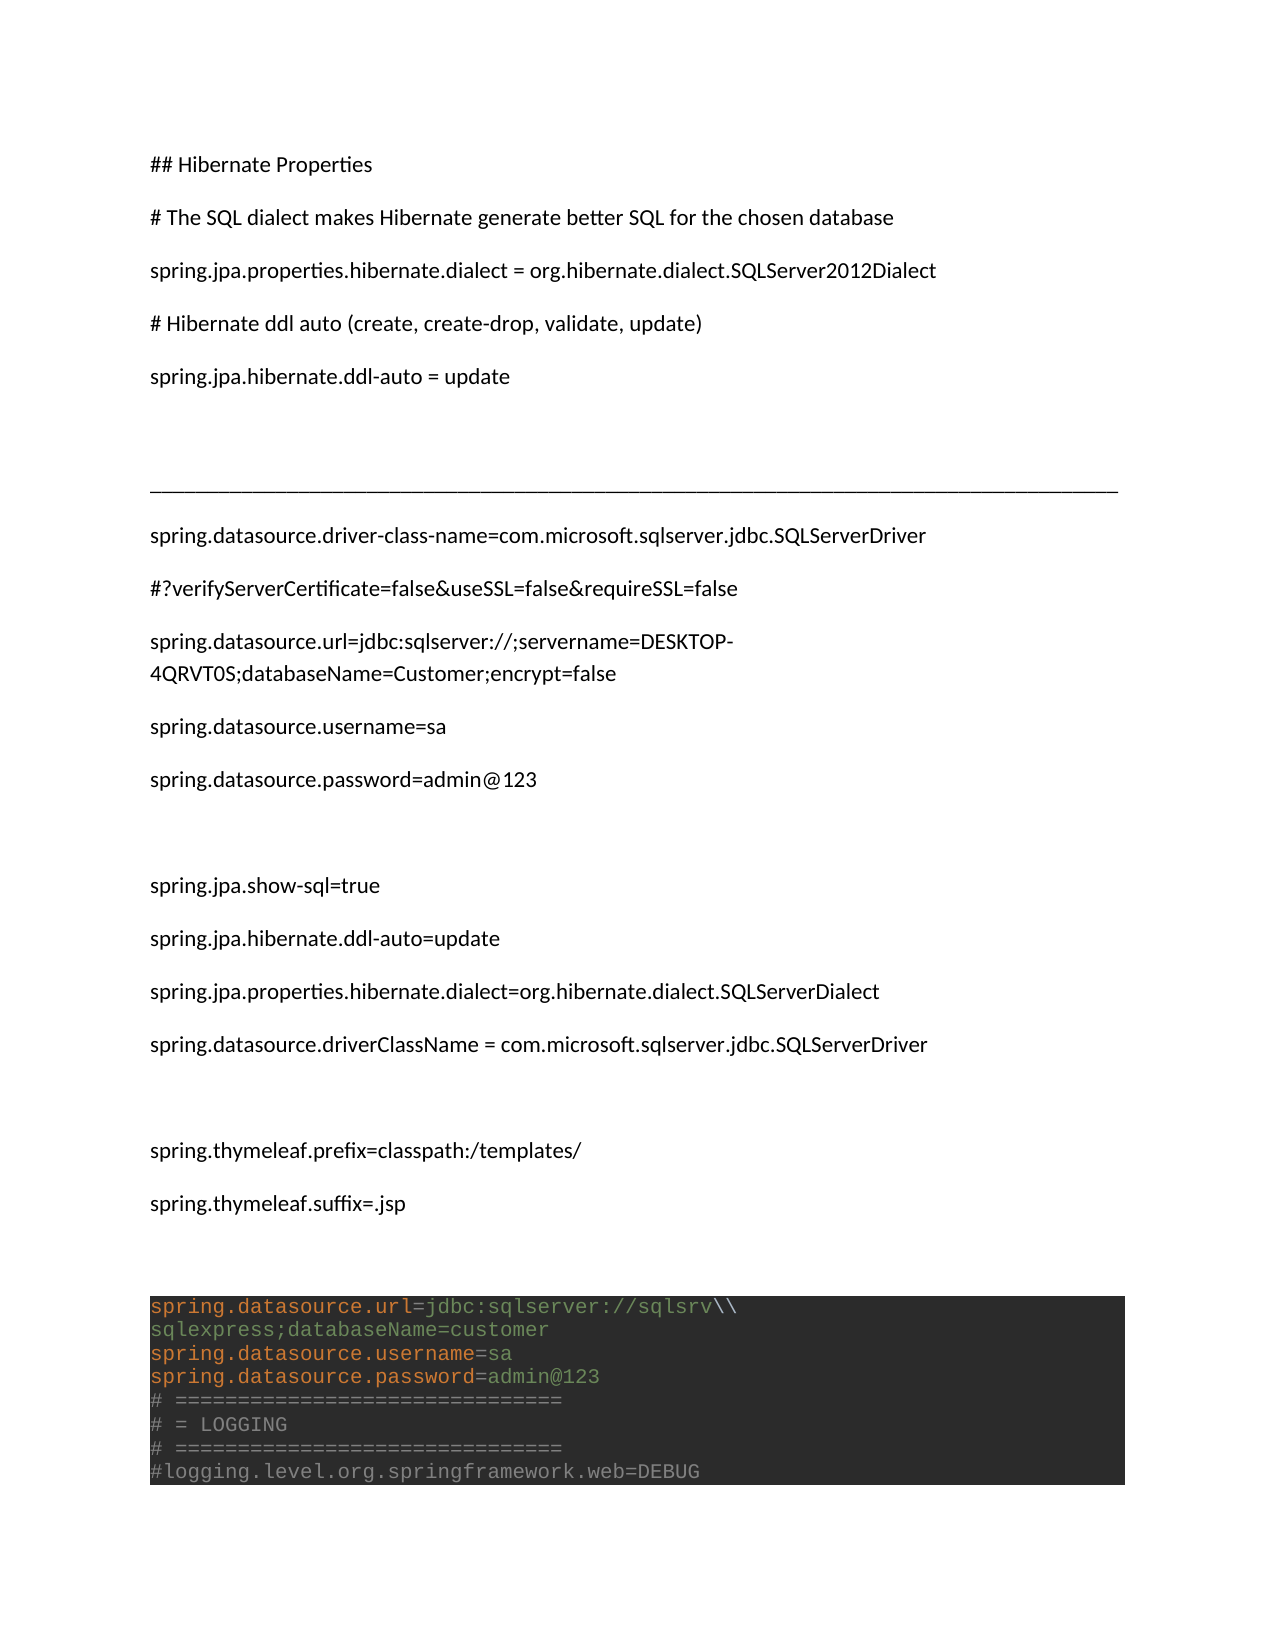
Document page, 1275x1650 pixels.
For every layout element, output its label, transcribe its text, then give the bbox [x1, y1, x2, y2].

text spring.jpa.properties.hibernate.dialect = org.hibernate.dialect.SQLServer2012Dialect [150, 256, 1125, 284]
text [150, 1296, 1125, 1485]
text spring.jpa.show-sql=true [150, 871, 1125, 899]
text spring.thymeleaf.suffix=.jsp [150, 1189, 1125, 1218]
text # Hibernate ddl auto (create, create-drop, validate, update) [150, 309, 1125, 337]
text _____________________________________________________________________________________ [150, 468, 1125, 496]
text spring.thymeleaf.prefix=classpath:/templates/ [150, 1137, 1125, 1164]
text spring.jpa.properties.hibernate.dialect=org.hibernate.dialect.SQLServerDialect [150, 977, 1125, 1006]
text spring.datasource.password=admin@123 [150, 765, 1125, 793]
text spring.datasource.username=sa [150, 712, 1125, 740]
text ## Hibernate Properties [150, 150, 1125, 178]
text spring.jpa.hibernate.ddl-auto = update [150, 362, 1125, 390]
text spring.datasource.driver-class-name=com.microsoft.sqlserver.jdbc.SQLServerDriver [150, 521, 1125, 549]
text # The SQL dialect makes Hibernate generate better SQL for the chosen database [150, 203, 1125, 231]
text spring.datasource.url=jdbc:sqlserver://;servername=DESKTOP-4QRVT0S;databaseName=Customer;encrypt=false [150, 627, 1125, 687]
text #?verifyServerCertificate=false&useSSL=false&requireSSL=false [150, 574, 1125, 602]
text spring.jpa.hibernate.ddl-auto=update [150, 924, 1125, 952]
text spring.datasource.driverClassName = com.microsoft.sqlserver.jdbc.SQLServerDriver [150, 1031, 1125, 1058]
